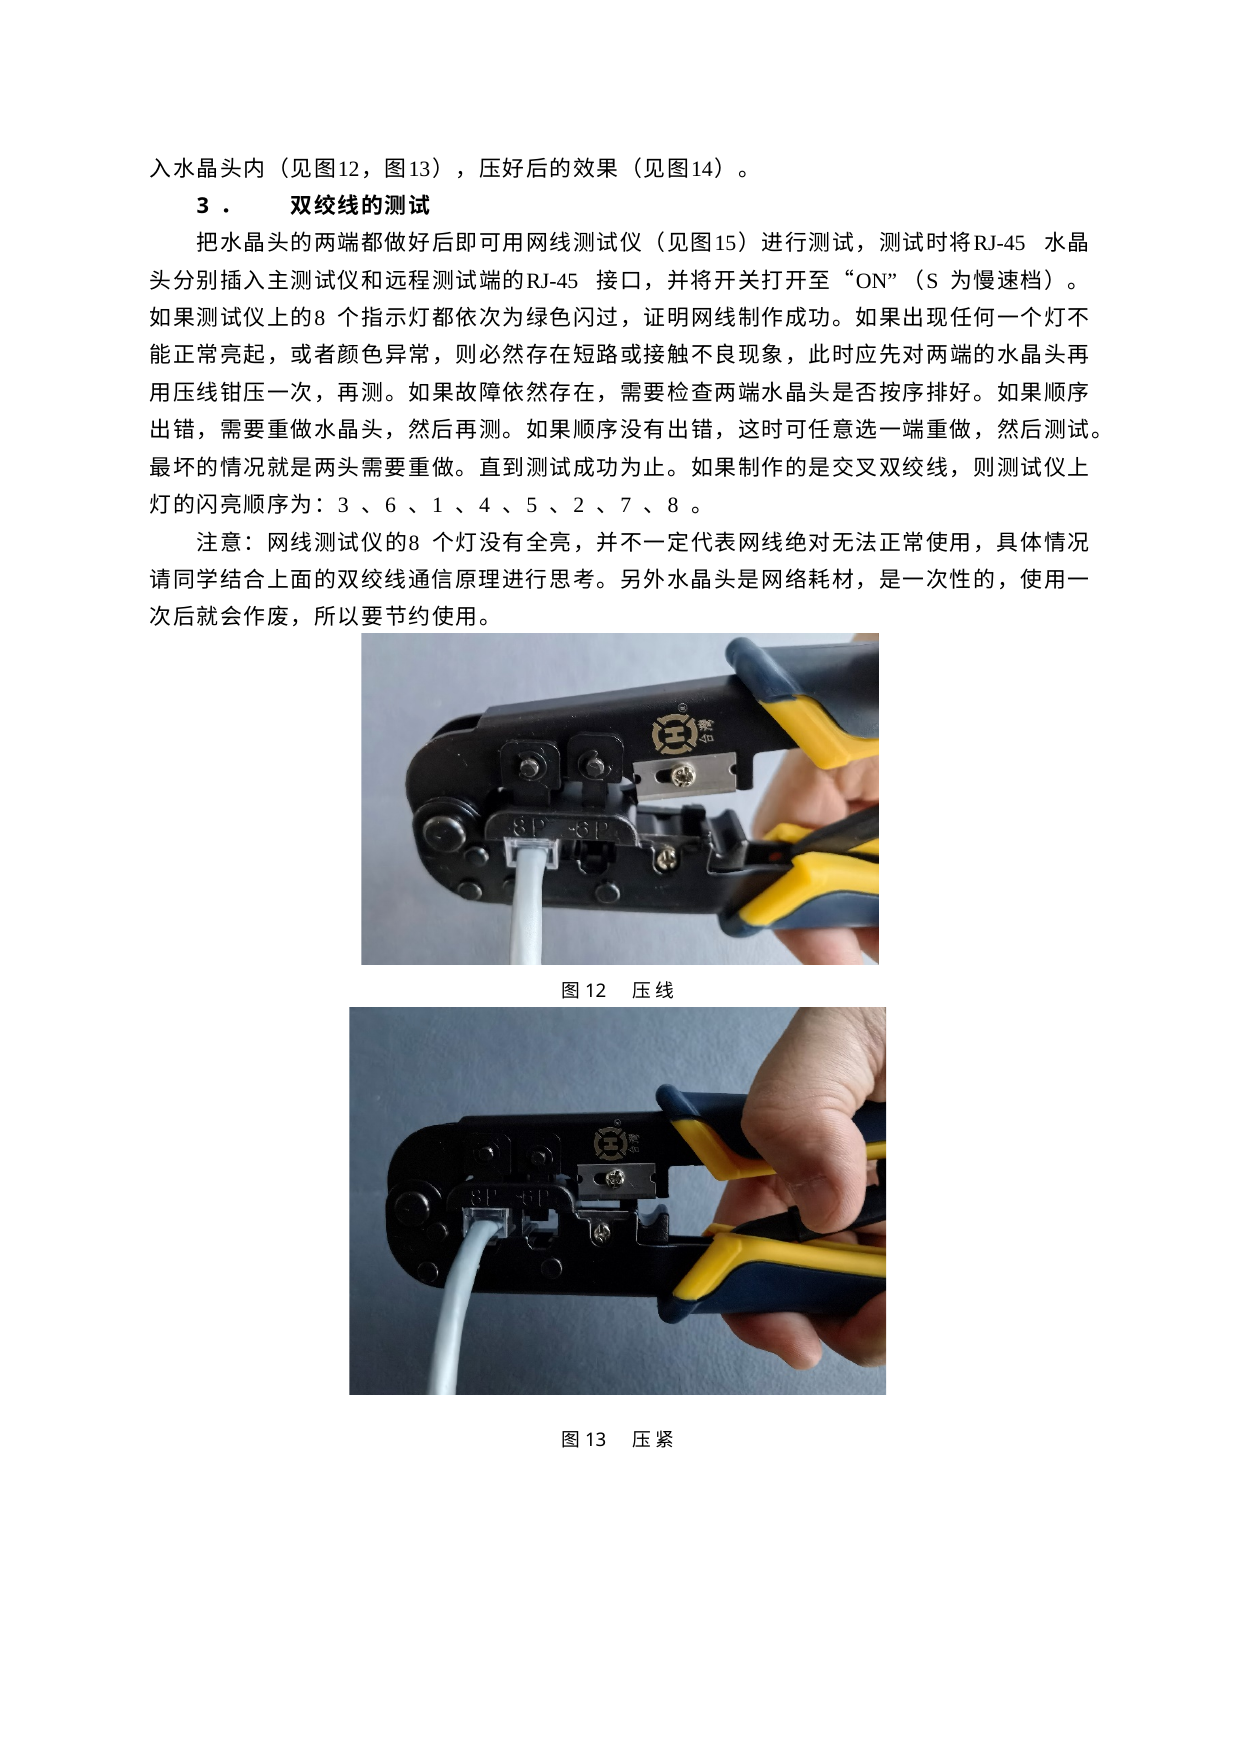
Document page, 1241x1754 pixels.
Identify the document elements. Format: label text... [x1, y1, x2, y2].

text 把水晶头的两端都做好后即可用网线测试仪（见图15）进行测试，测试时将RJ-45水晶头分别插入主测试仪和远程测试端的RJ-45接口，并将开关打开至“ON”（S为慢速档）。如果测试仪上的8个指示灯都依次为绿色闪过，证明网线制作成功。如果出现任何一个灯不能正常亮起，或者颜色异常，则必然存在短路或接触不良现象，此时应先对两端的水晶头再用压线钳压一次，再测。如果故障依然存在，需要检查两端水晶头是否按序排好。如果顺序出错，需要重做水晶头，然后再测。如果顺序没有出错，这时可任意选一端重做，然后测试。最坏的情况就是两头需要重做。直到测试成功为止。如果制作的是交叉双绞线，则测试仪上灯的闪亮顺序为：3、6、1、4、5、2、7、8。 [149, 222, 1091, 522]
text 图12 压线 [149, 970, 1091, 1008]
picture [349, 1007, 887, 1395]
text 注意：网线测试仪的8个灯没有全亮，并不一定代表网线绝对无法正常使用，具体情况请同学结合上面的双绞线通信原理进行思考。另外水晶头是网络耗材，是一次性的，使用一次后就会作废，所以要节约使用。 [149, 522, 1091, 634]
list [149, 148, 1091, 185]
picture [361, 633, 879, 965]
list 双绞线的测试 [193, 185, 1091, 222]
text 图13 压紧 [149, 1419, 1091, 1457]
